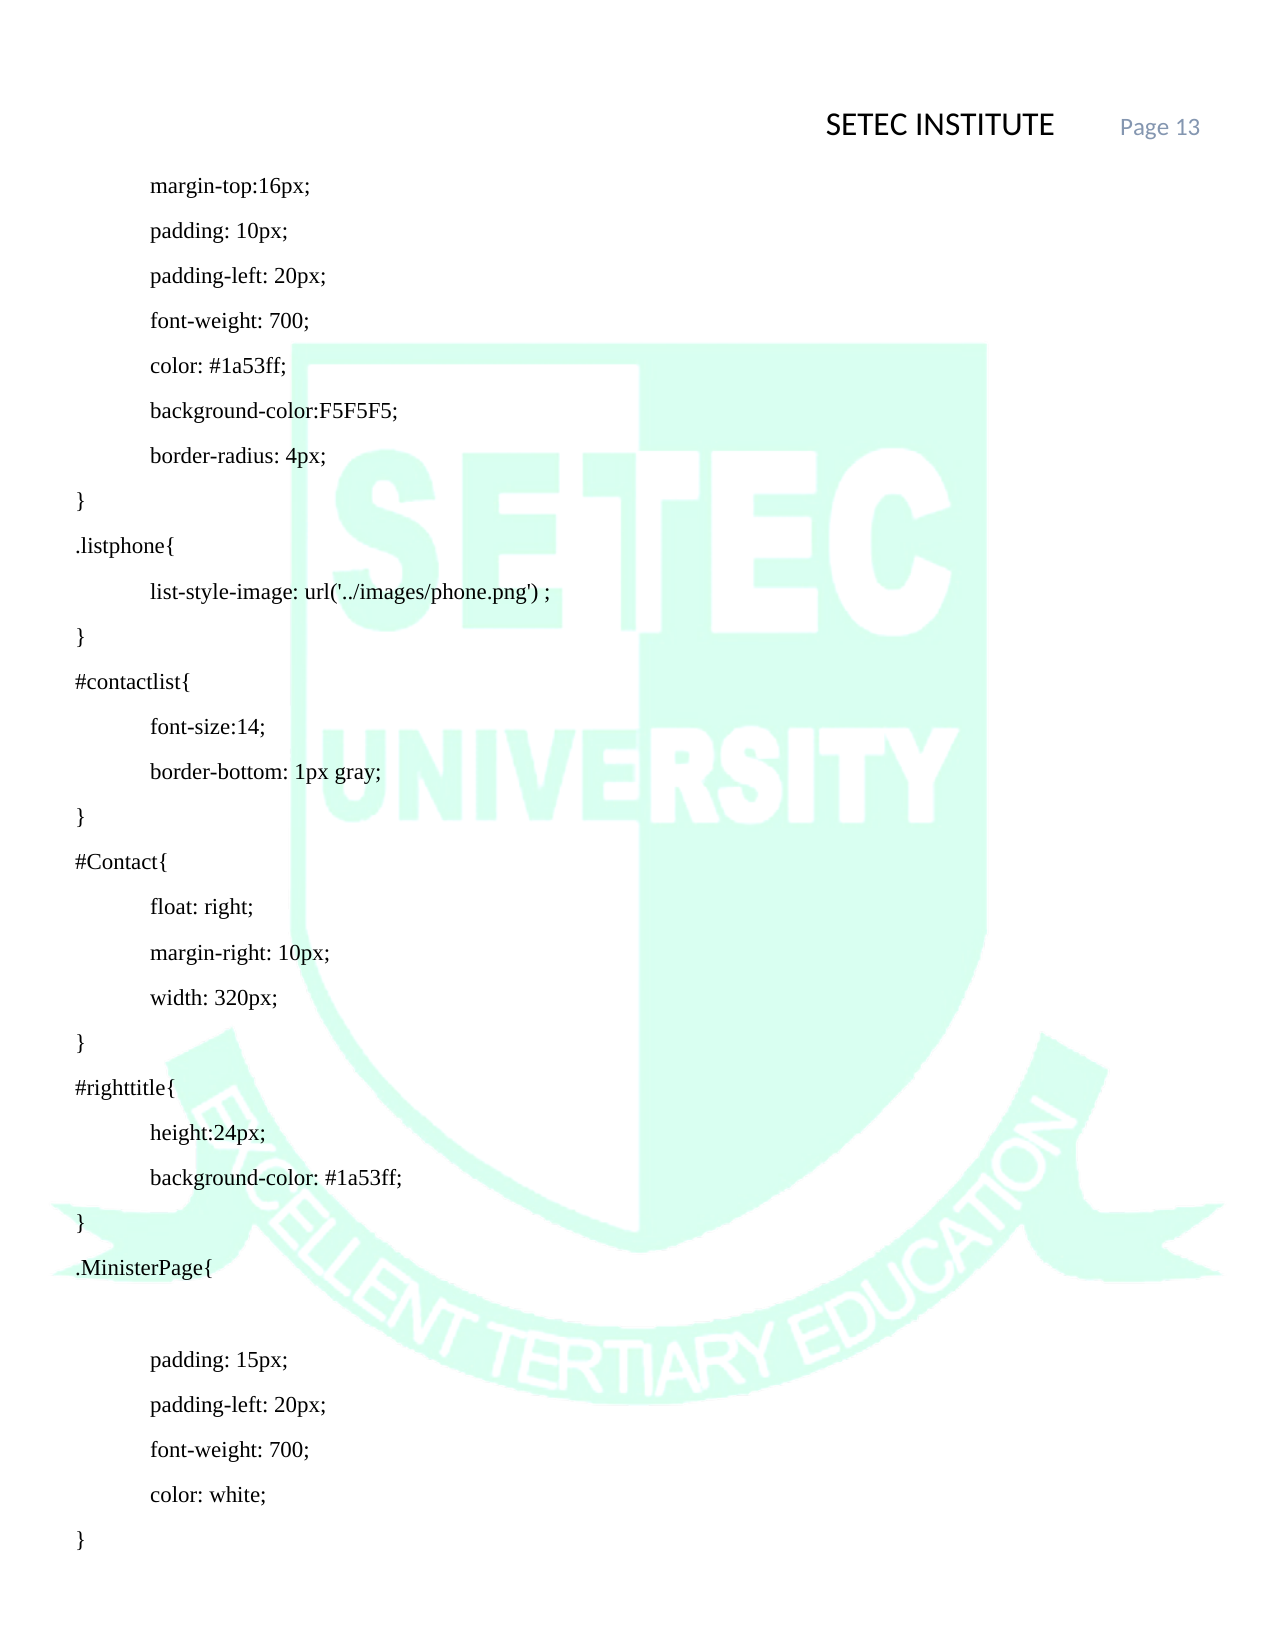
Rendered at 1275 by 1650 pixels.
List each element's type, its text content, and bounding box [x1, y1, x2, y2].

text .MinisterPage{ [75, 1254, 1200, 1281]
text } [75, 487, 1200, 514]
text } [75, 1209, 1200, 1236]
text float: right; [75, 893, 1200, 920]
text #Contact{ [75, 848, 1200, 875]
text background-color: #1a53ff; [75, 1164, 1200, 1190]
text color: white; [75, 1481, 1200, 1508]
text padding: 15px; [75, 1346, 1200, 1372]
text margin-right: 10px; [75, 938, 1200, 965]
text padding: 10px; [75, 217, 1200, 243]
text .listphone{ [75, 533, 1200, 559]
text padding-left: 20px; [75, 1391, 1200, 1418]
text padding-left: 20px; [75, 262, 1200, 288]
text #contactlist{ [75, 668, 1200, 694]
text } [75, 623, 1200, 649]
text font-weight: 700; [75, 1436, 1200, 1463]
text font-weight: 700; [75, 307, 1200, 333]
text #righttitle{ [75, 1074, 1200, 1100]
text margin-top:16px; [75, 172, 1200, 198]
text color: #1a53ff; [75, 352, 1200, 378]
text list-style-image: url('../images/phone.png') ; [75, 578, 1200, 604]
text } [75, 1527, 1200, 1553]
text background-color:F5F5F5; [75, 397, 1200, 424]
text border-radius: 4px; [75, 442, 1200, 469]
text font-size:14; [75, 713, 1200, 739]
text } [75, 803, 1200, 829]
text } [75, 1029, 1200, 1055]
text height:24px; [75, 1119, 1200, 1145]
text width: 320px; [75, 984, 1200, 1010]
text border-bottom: 1px gray; [75, 758, 1200, 784]
